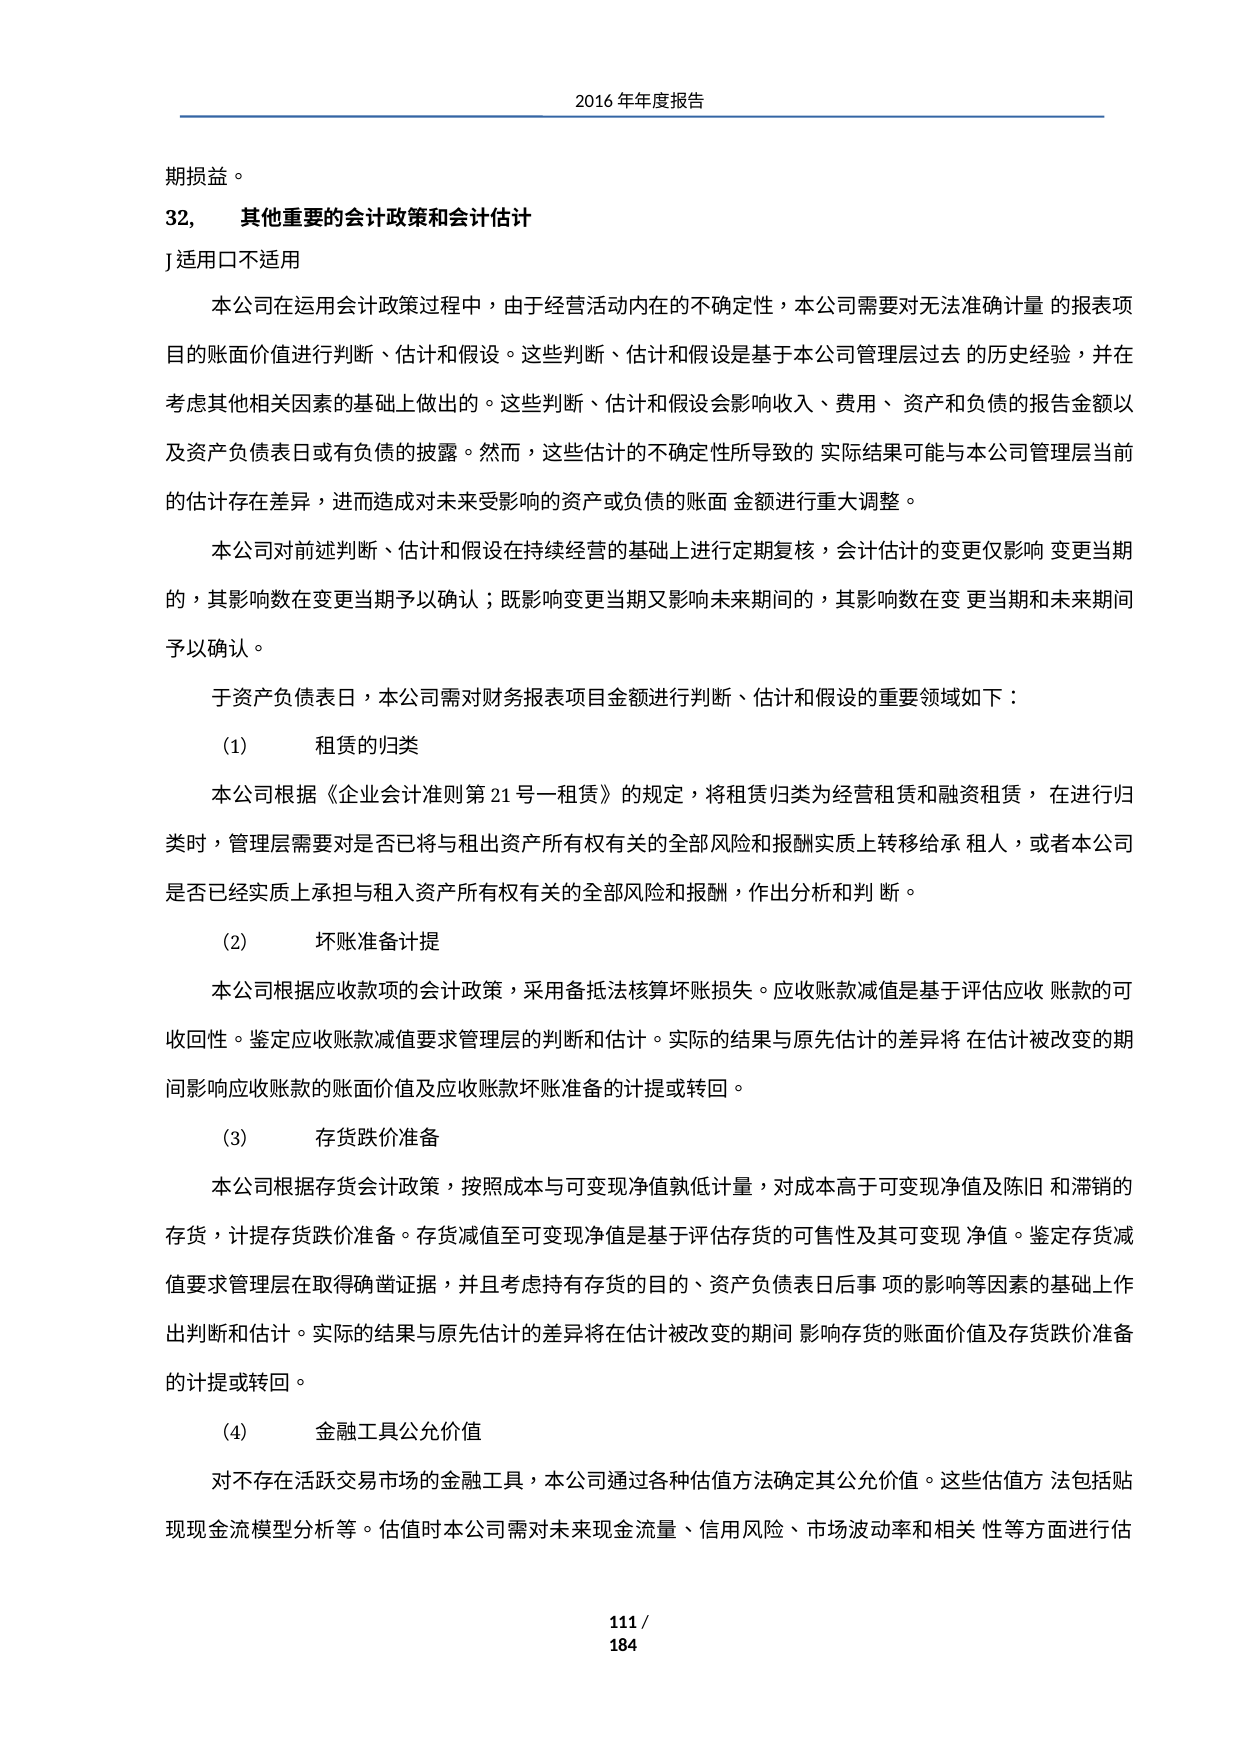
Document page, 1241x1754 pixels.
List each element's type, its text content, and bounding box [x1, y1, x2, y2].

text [165, 146, 1134, 194]
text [165, 1449, 1134, 1547]
text （4） 金融工具公允价值 [165, 1400, 1134, 1449]
list 其他重要的会计政策和会计估计 [165, 203, 1134, 231]
text （1） 租赁的归类 [165, 715, 1134, 764]
text 本公司在运用会计政策过程中，由于经营活动内在的不确定性，本公司需要对无法准确计量 的报表项目的账面价值进行判断、估计和假设。这些判断、估计和假设是基于本公司管理层过去 的历史经验，并在考虑其他相关因素的基础上做出的。这些判断、估计和假设会影响收入、费用、 资产和负债的报告金额以及资产负债表日或有负债的披露。然而，这些估计的不确定性所导致的 实际结果可能与本公司管理层当前的估计存在差异，进而造成对未来受影响的资产或负债的账面 金额进行重大调整。 [165, 274, 1134, 519]
text 本公司根据存货会计政策，按照成本与可变现净值孰低计量，对成本高于可变现净值及陈旧 和滞销的存货，计提存货跌价准备。存货减值至可变现净值是基于评估存货的可售性及其可变现 净值。鉴定存货减值要求管理层在取得确凿证据，并且考虑持有存货的目的、资产负债表日后事 项的影响等因素的基础上作出判断和估计。实际的结果与原先估计的差异将在估计被改变的期间 影响存货的账面价值及存货跌价准备的计提或转回。 [165, 1155, 1134, 1400]
text 于资产负债表日，本公司需对财务报表项目金额进行判断、估计和假设的重要领域如下： [165, 666, 1134, 715]
text 本公司根据《企业会计准则第21号一租赁》的规定，将租赁归类为经营租赁和融资租赁， 在进行归类时，管理层需要对是否已将与租出资产所有权有关的全部风险和报酬实质上转移给承 租人，或者本公司是否已经实质上承担与租入资产所有权有关的全部风险和报酬，作出分析和判 断。 [165, 764, 1134, 911]
text （2） 坏账准备计提 [165, 911, 1134, 959]
text 本公司对前述判断、估计和假设在持续经营的基础上进行定期复核，会计估计的变更仅影响 变更当期的，其影响数在变更当期予以确认；既影响变更当期又影响未来期间的，其影响数在变 更当期和未来期间予以确认。 [165, 519, 1134, 666]
text （3） 存货跌价准备 [165, 1106, 1134, 1155]
text 本公司根据应收款项的会计政策，采用备抵法核算坏账损失。应收账款减值是基于评估应收 账款的可收回性。鉴定应收账款减值要求管理层的判断和估计。实际的结果与原先估计的差异将 在估计被改变的期间影响应收账款的账面价值及应收账款坏账准备的计提或转回。 [165, 959, 1134, 1106]
text J适用口不适用 [165, 246, 1134, 274]
